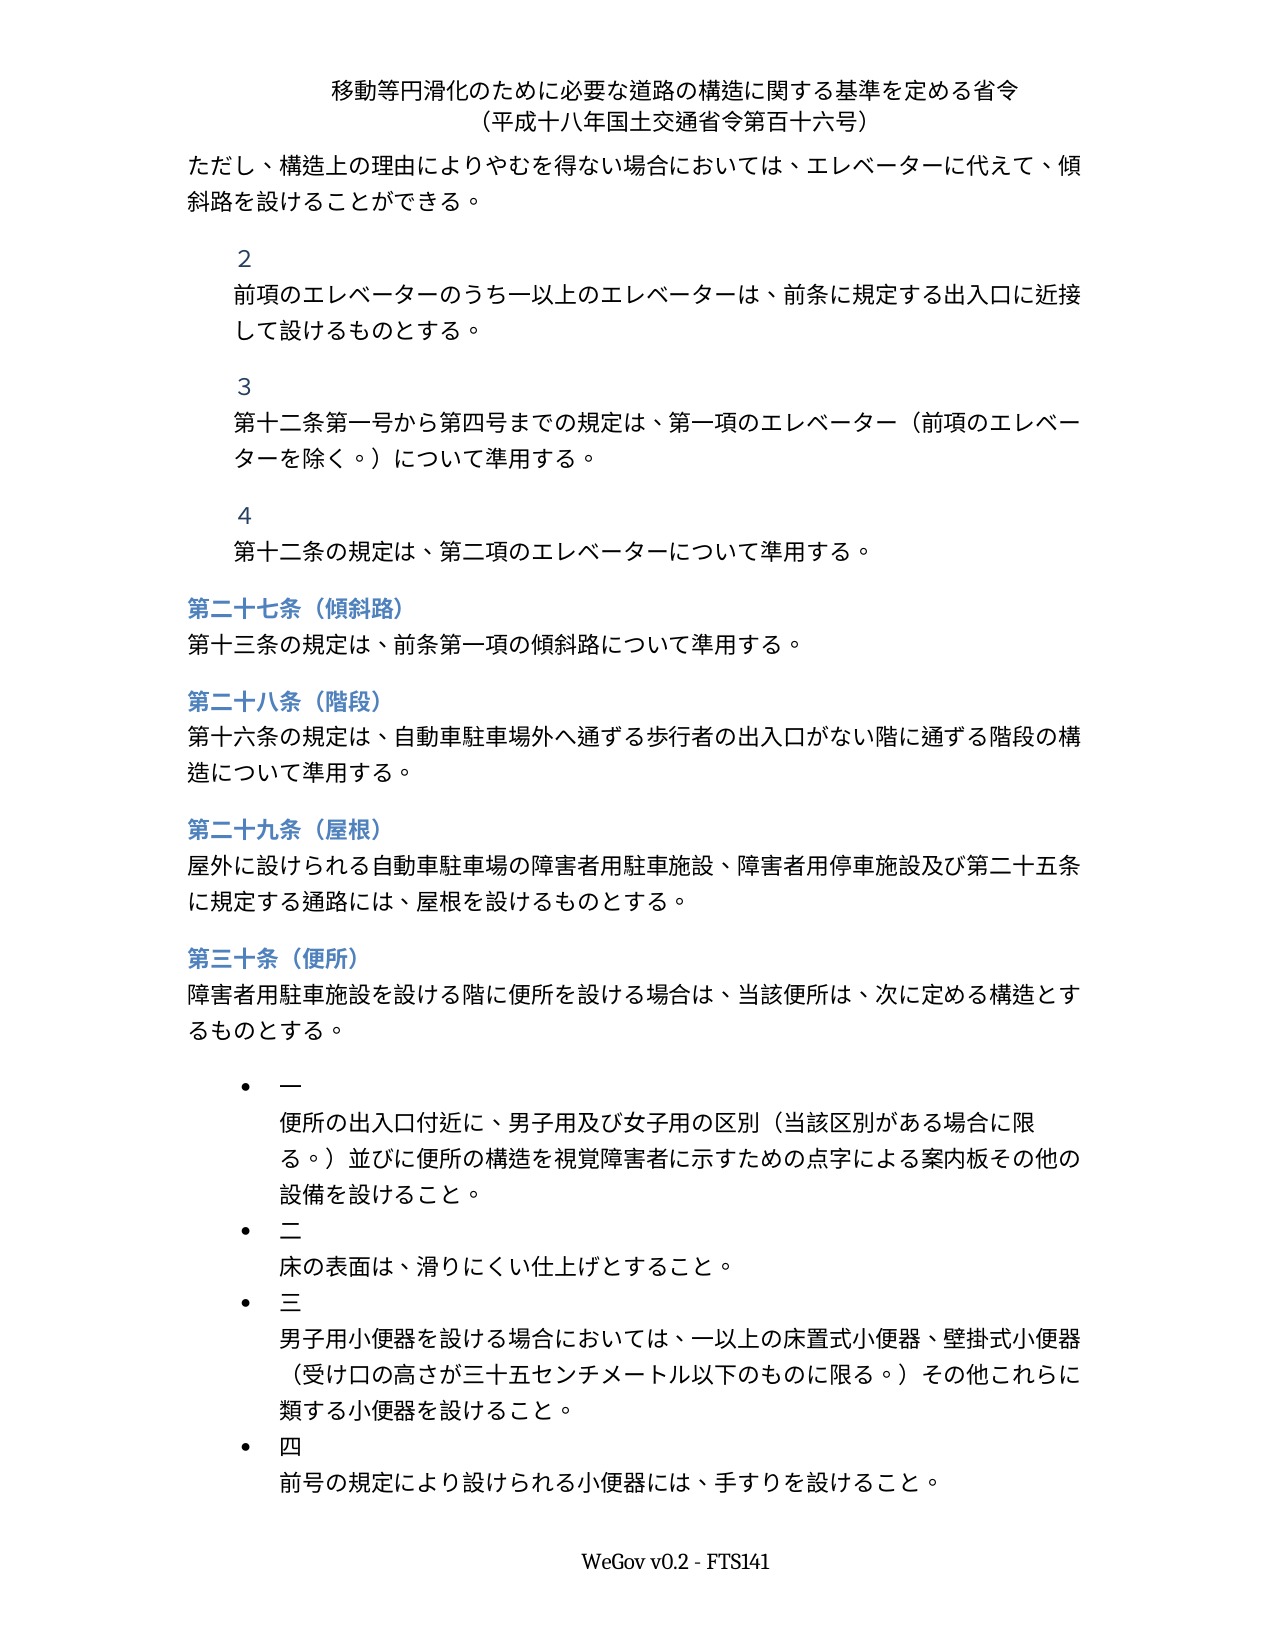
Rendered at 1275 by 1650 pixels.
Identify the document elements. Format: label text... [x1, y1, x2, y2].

text 前項のエレベーターのうち一以上のエレベーターは、前条に規定する出入口に近接して設けるものとする。 [233, 279, 1087, 346]
subtitle ２ [233, 243, 1087, 274]
subtitle 第二十八条（階段） [187, 685, 1087, 717]
list 四 前号の規定により設けられる小便器には、手すりを設けること。 [242, 1431, 1087, 1498]
subtitle ４ [233, 500, 1087, 531]
subtitle 第二十九条（屋根） [187, 814, 1087, 845]
text 第十三条の規定は、前条第一項の傾斜路について準用する。 [187, 629, 1087, 660]
list 一 便所の出入口付近に、男子用及び女子用の区別（当該区別がある場合に限る。）並びに便所の構造を視覚障害者に示すための点字による案内板その他の設備を設けること。 [242, 1071, 1087, 1210]
subtitle 第三十条（便所） [187, 943, 1087, 974]
text 第十二条の規定は、第二項のエレベーターについて準用する。 [233, 536, 1087, 567]
list 三 男子用小便器を設ける場合においては、一以上の床置式小便器、壁掛式小便器（受け口の高さが三十五センチメートル以下のものに限る。）その他これらに類する小便器を設けること。 [242, 1287, 1087, 1426]
text 自動車駐車場外へ通ずる歩行者の出入口がない階（障害者用駐車施設が設けられている階に限る。）を有する自動車駐車場には、当該階に停止するエレベーターを設けるものとする。 ただし、構造上の理由によりやむを得ない場合においては、エレベーターに代えて、傾斜路を設けることができる。 [187, 150, 1087, 217]
text 第十二条第一号から第四号までの規定は、第一項のエレベーター（前項のエレベーターを除く。）について準用する。 [233, 407, 1087, 474]
subtitle ３ [233, 371, 1087, 403]
text 障害者用駐車施設を設ける階に便所を設ける場合は、当該便所は、次に定める構造とするものとする。 [187, 979, 1087, 1046]
text 第十六条の規定は、自動車駐車場外へ通ずる歩行者の出入口がない階に通ずる階段の構造について準用する。 [187, 721, 1087, 788]
text 屋外に設けられる自動車駐車場の障害者用駐車施設、障害者用停車施設及び第二十五条に規定する通路には、屋根を設けるものとする。 [187, 850, 1087, 917]
subtitle 第二十七条（傾斜路） [187, 593, 1087, 624]
list 二 床の表面は、滑りにくい仕上げとすること。 [242, 1215, 1087, 1282]
